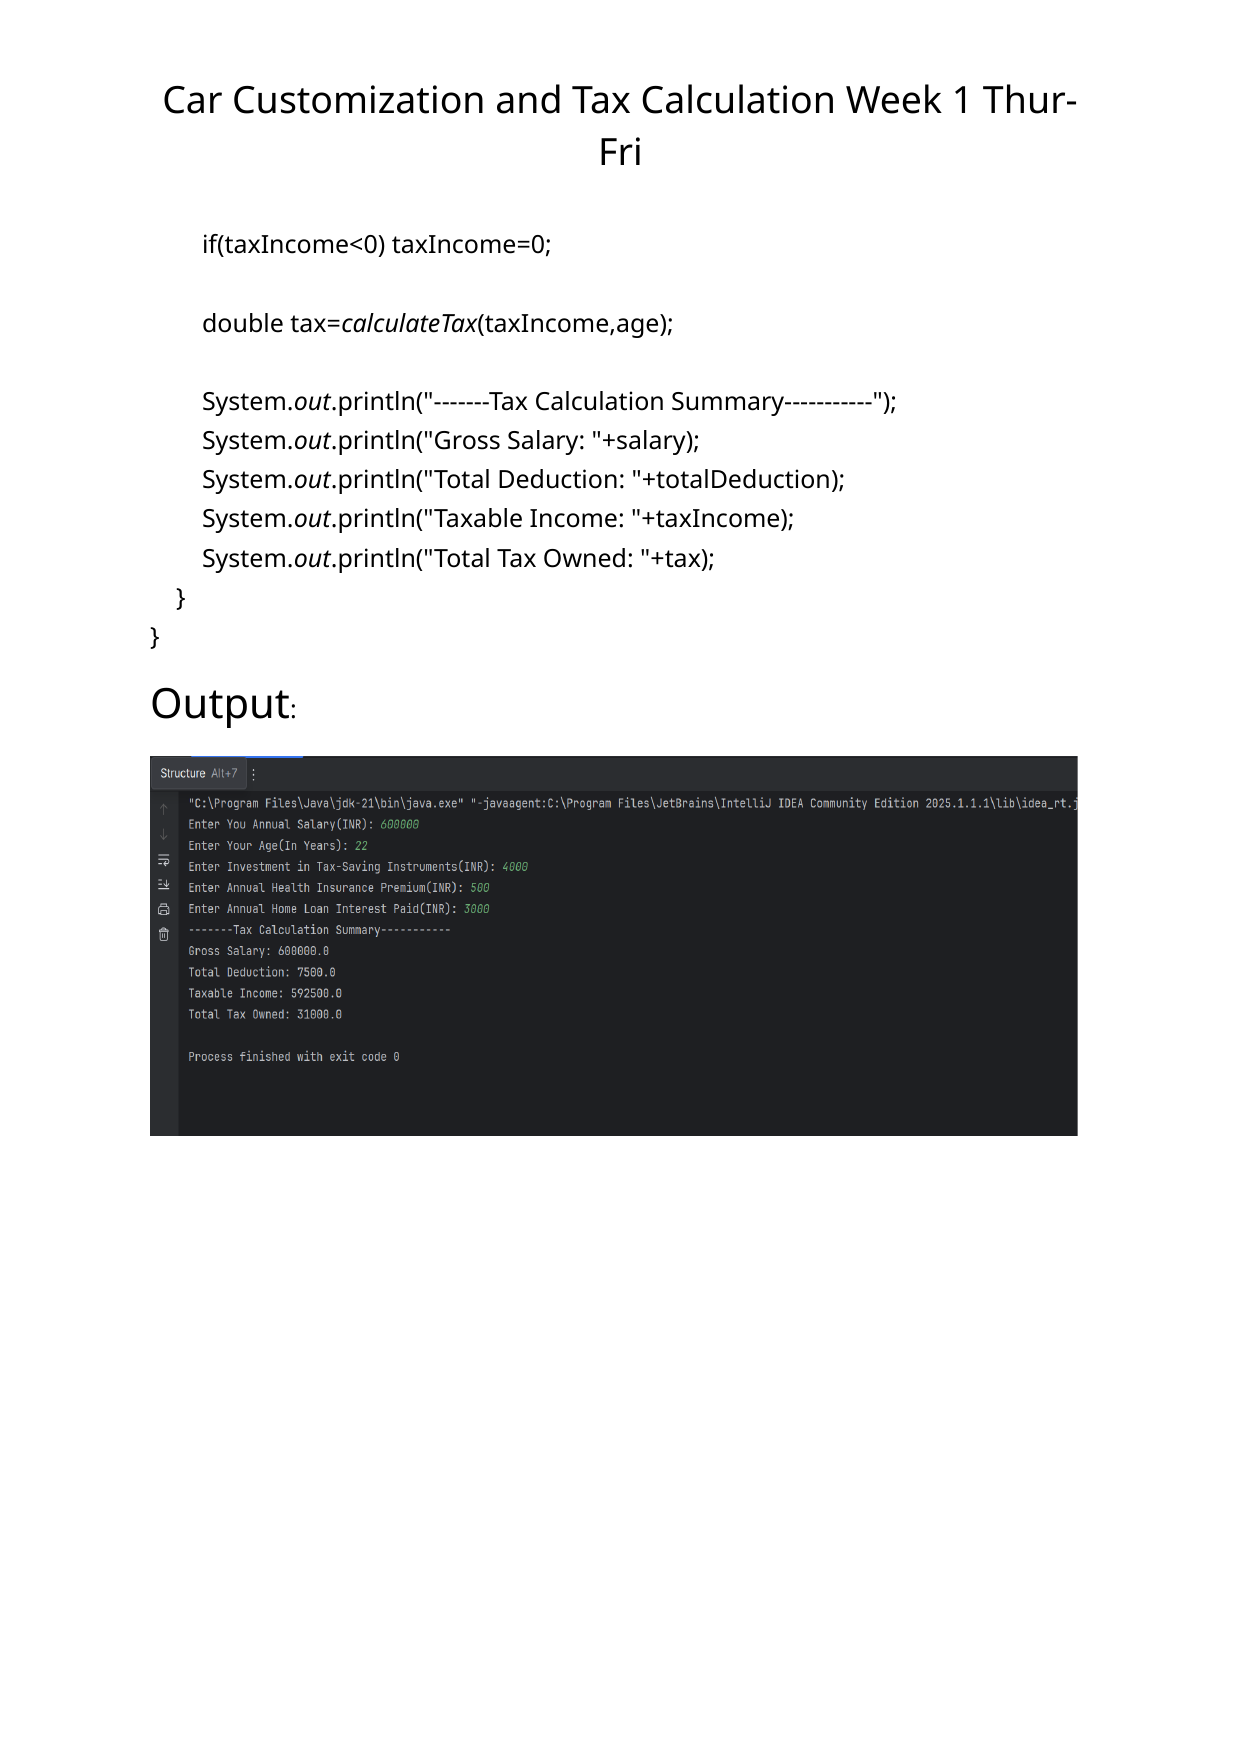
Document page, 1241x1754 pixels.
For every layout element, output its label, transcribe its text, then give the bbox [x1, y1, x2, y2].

picture [150, 756, 1078, 1136]
text Output: [150, 674, 1090, 731]
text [150, 227, 1090, 653]
